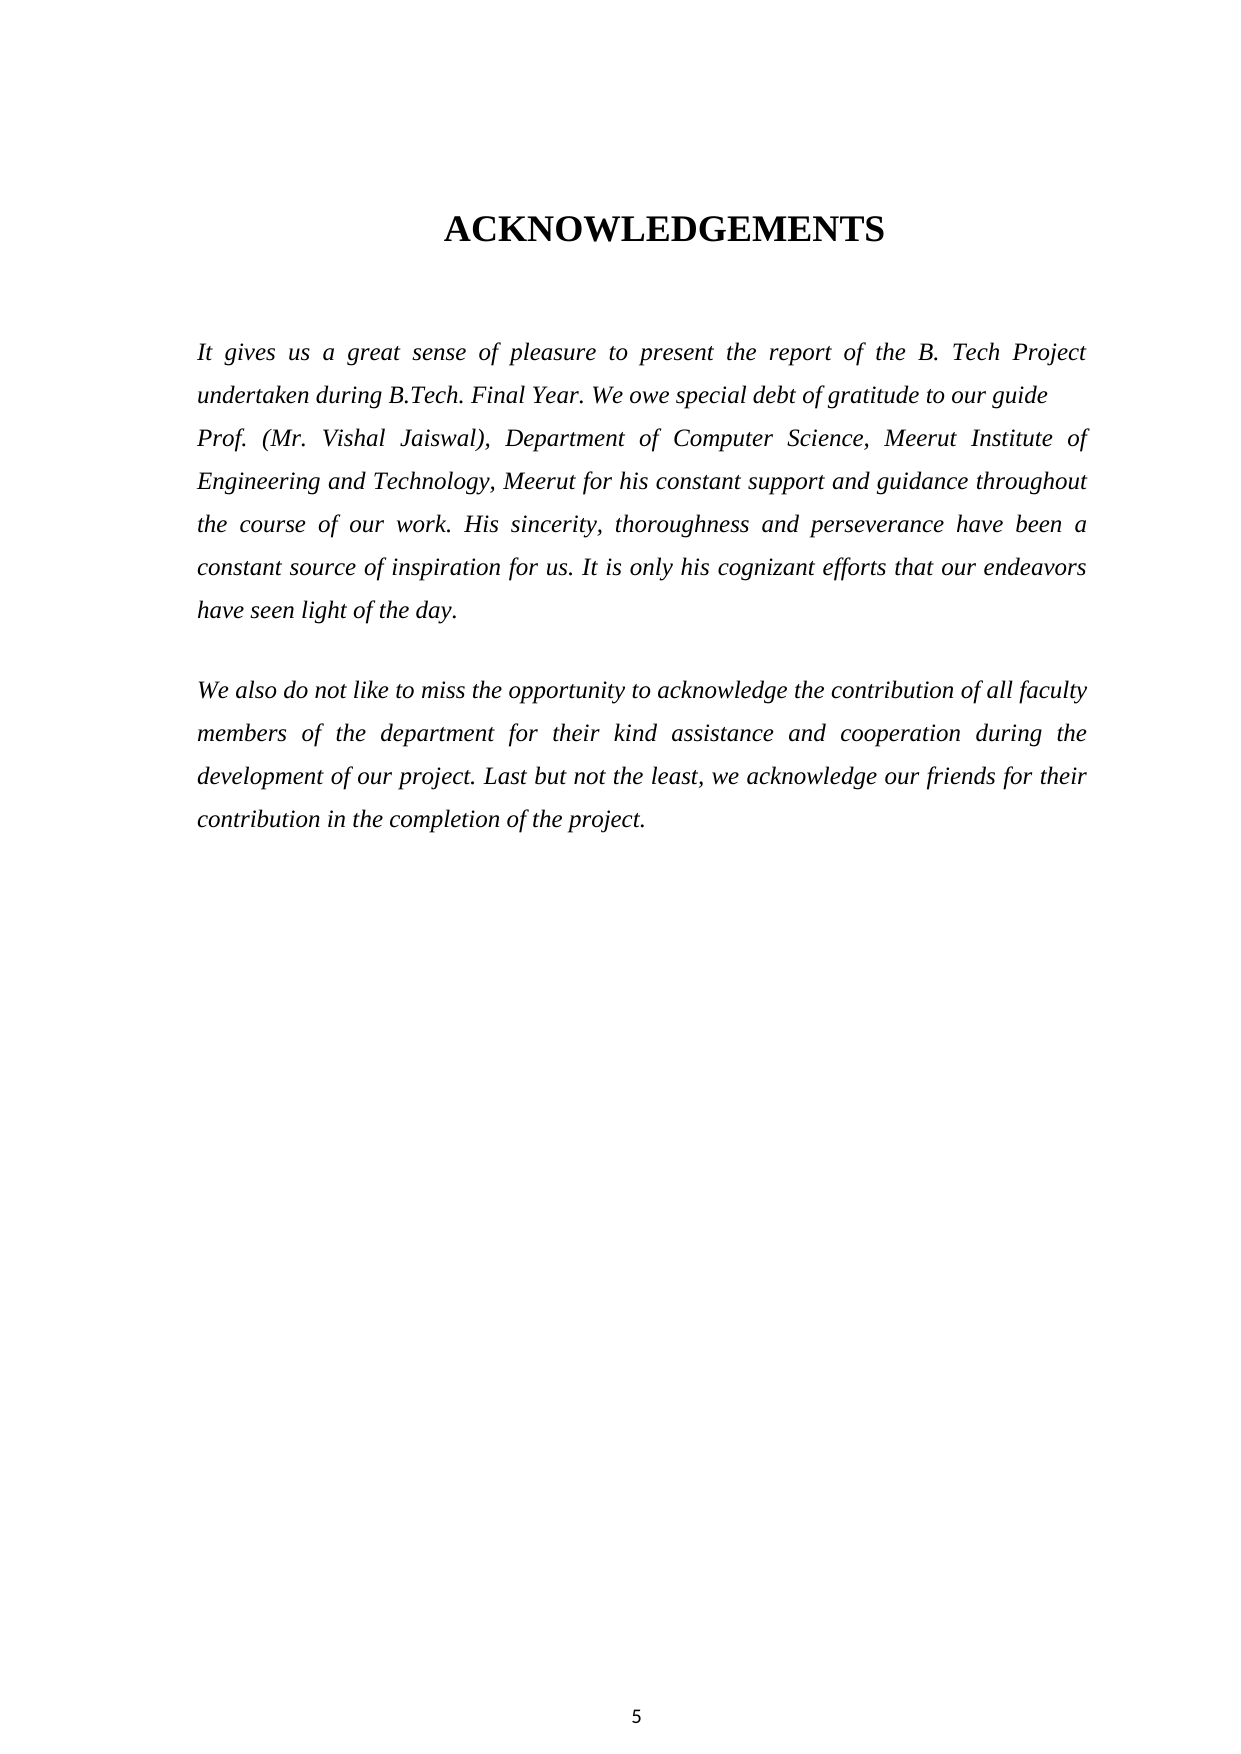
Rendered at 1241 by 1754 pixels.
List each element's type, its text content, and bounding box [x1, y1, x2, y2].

text ACKNOWLEDGEMENTS [444, 206, 1123, 249]
text It gives us a great sense of pleasure to present the report of the B. Tech Project undertaken during B.Tech. Final Year. We owe special debt of gratitude to our guide [197, 337, 1088, 409]
text Prof. (Mr. Vishal Jaiswal), Department of Computer Science, Meerut Institute of Engineering and Technology, Meerut for his constant support and guidance throughout the course of our work. His sincerity, thoroughness and perseverance have been a constant source of inspiration for us. It is only his cognizant efforts that our endeavors have seen light of the day. [197, 423, 1088, 624]
text We also do not like to miss the opportunity to acknowledge the contribution of all faculty members of the department for their kind assistance and cooperation during the development of our project. Last but not the least, we acknowledge our friends for their contribution in the completion of the project. [197, 675, 1088, 833]
